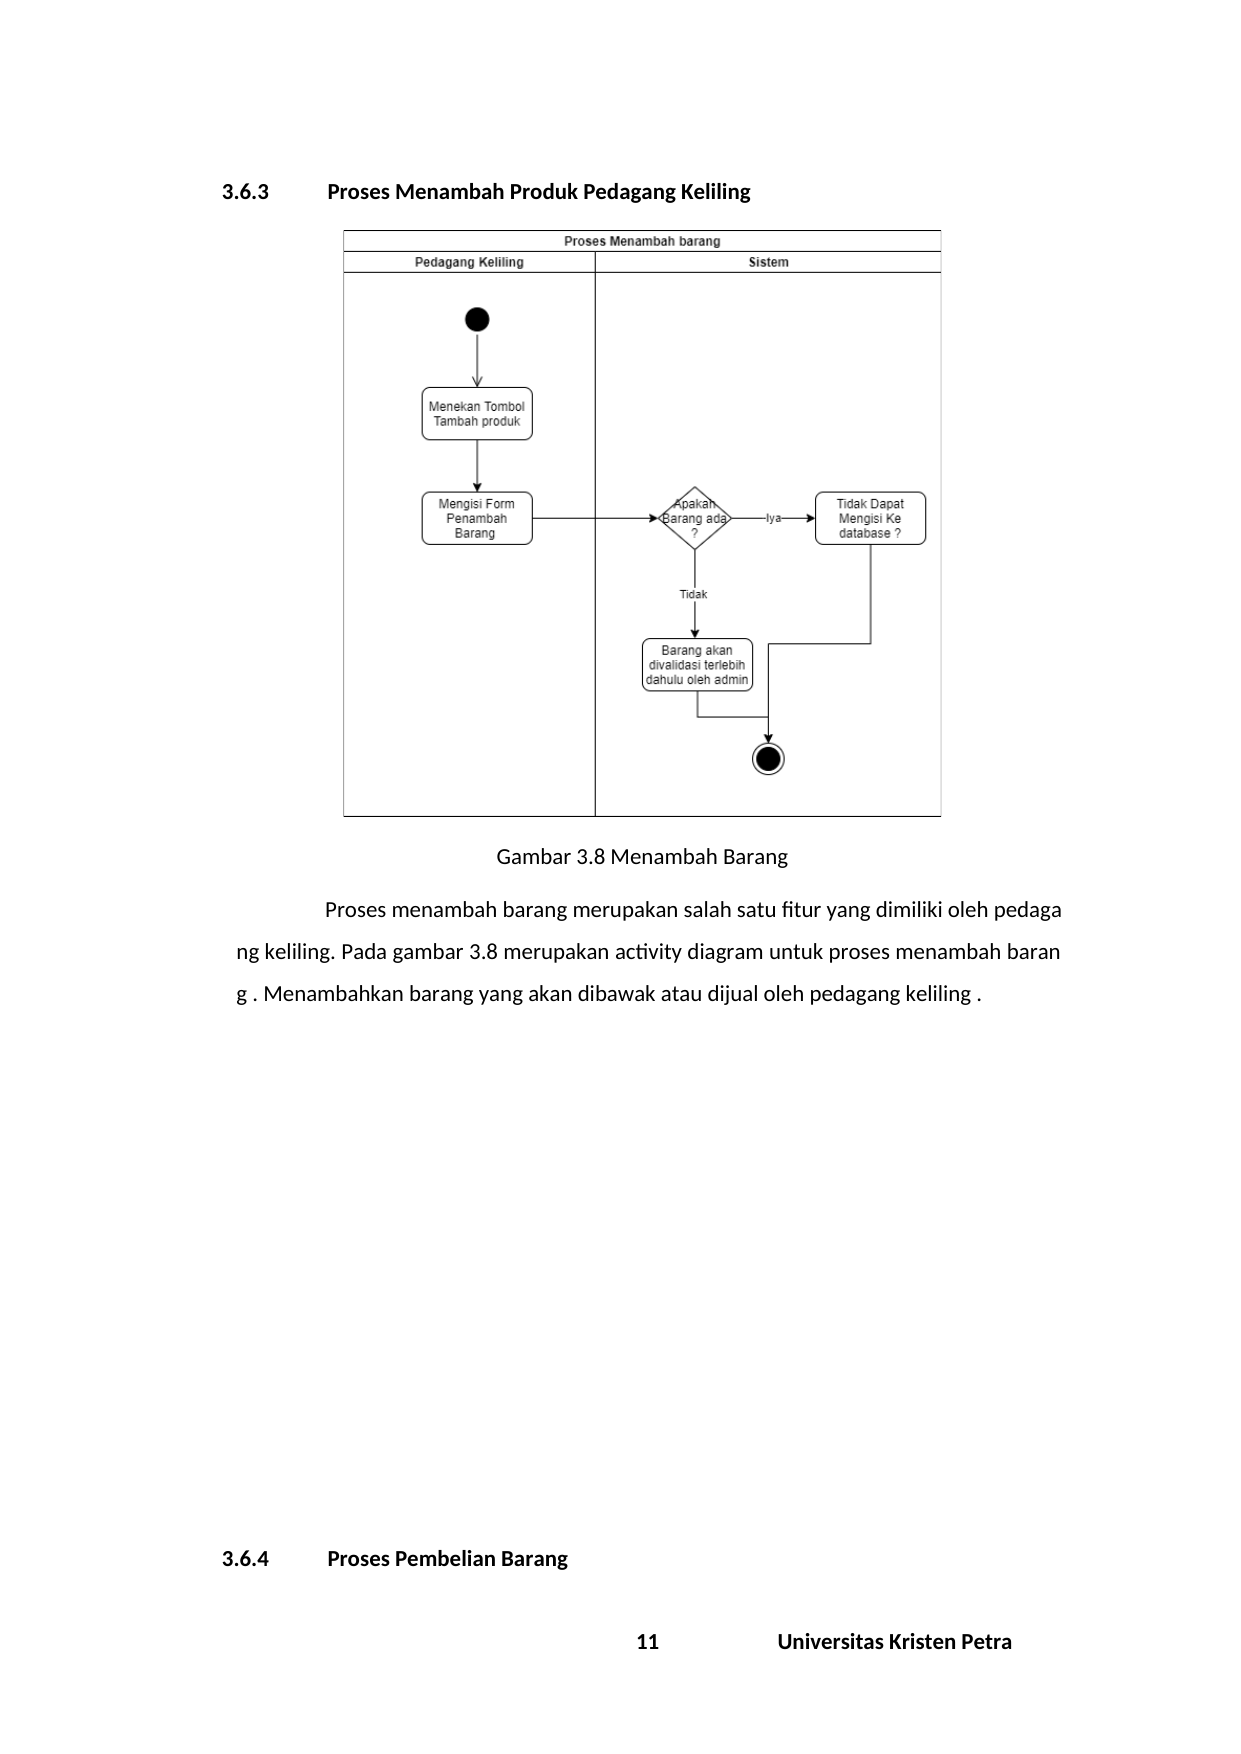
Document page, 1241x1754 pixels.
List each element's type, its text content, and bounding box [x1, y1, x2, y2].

text Proses menambah barang merupakan salah satu fitur yang dimiliki oleh pedagang keliling. Pada gambar 3.8 merupakan activity diagram untuk proses menambah barang . Menambahkan barang yang akan dibawak atau dijual oleh pedagang keliling . [236, 895, 1063, 1007]
picture [343, 230, 942, 817]
text Gambar 3.8 Menambah Barang [222, 842, 1063, 870]
text 3.6.3 Proses Menambah Produk Pedagang Keliling [222, 177, 1063, 205]
text 3.6.4 Proses Pembelian Barang [222, 1544, 1063, 1572]
